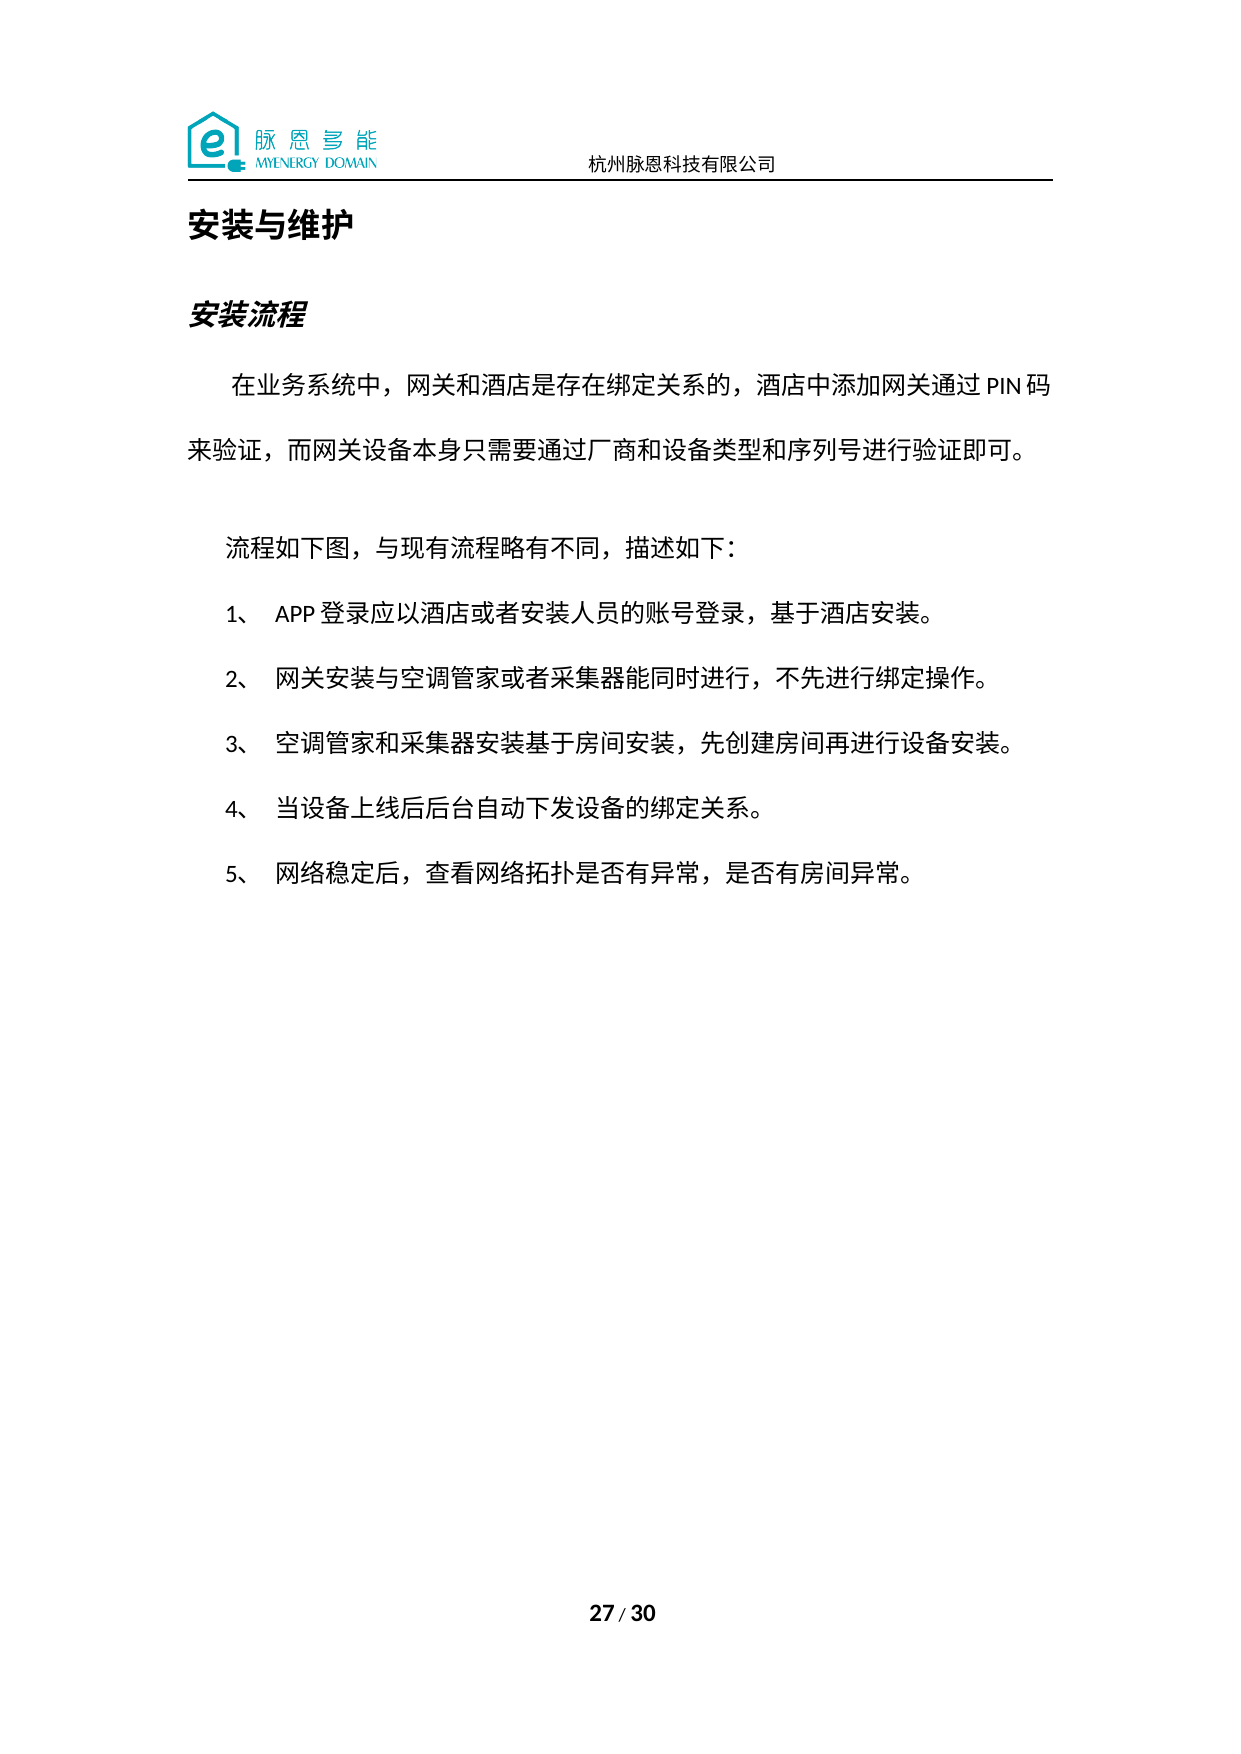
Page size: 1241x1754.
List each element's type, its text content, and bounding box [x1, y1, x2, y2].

picture [187, 111, 377, 172]
list 当设备上线后后台自动下发设备的绑定关系。 [225, 774, 1053, 839]
text 在业务系统中，网关和酒店是存在绑定关系的，酒店中添加网关通过PIN码来验证，而网关设备本身只需要通过厂商和设备类型和序列号进行验证即可。 [187, 351, 1053, 481]
list 网关安装与空调管家或者采集器能同时进行，不先进行绑定操作。 [225, 644, 1053, 709]
text 流程如下图，与现有流程略有不同，描述如下： [225, 514, 1053, 579]
list 空调管家和采集器安装基于房间安装，先创建房间再进行设备安装。 [225, 709, 1053, 774]
subtitle 安装与维护 [187, 190, 1053, 255]
subtitle 安装流程 [187, 280, 1053, 345]
list 网络稳定后，查看网络拓扑是否有异常，是否有房间异常。 [225, 839, 1053, 904]
list APP登录应以酒店或者安装人员的账号登录，基于酒店安装。 [225, 579, 1053, 644]
